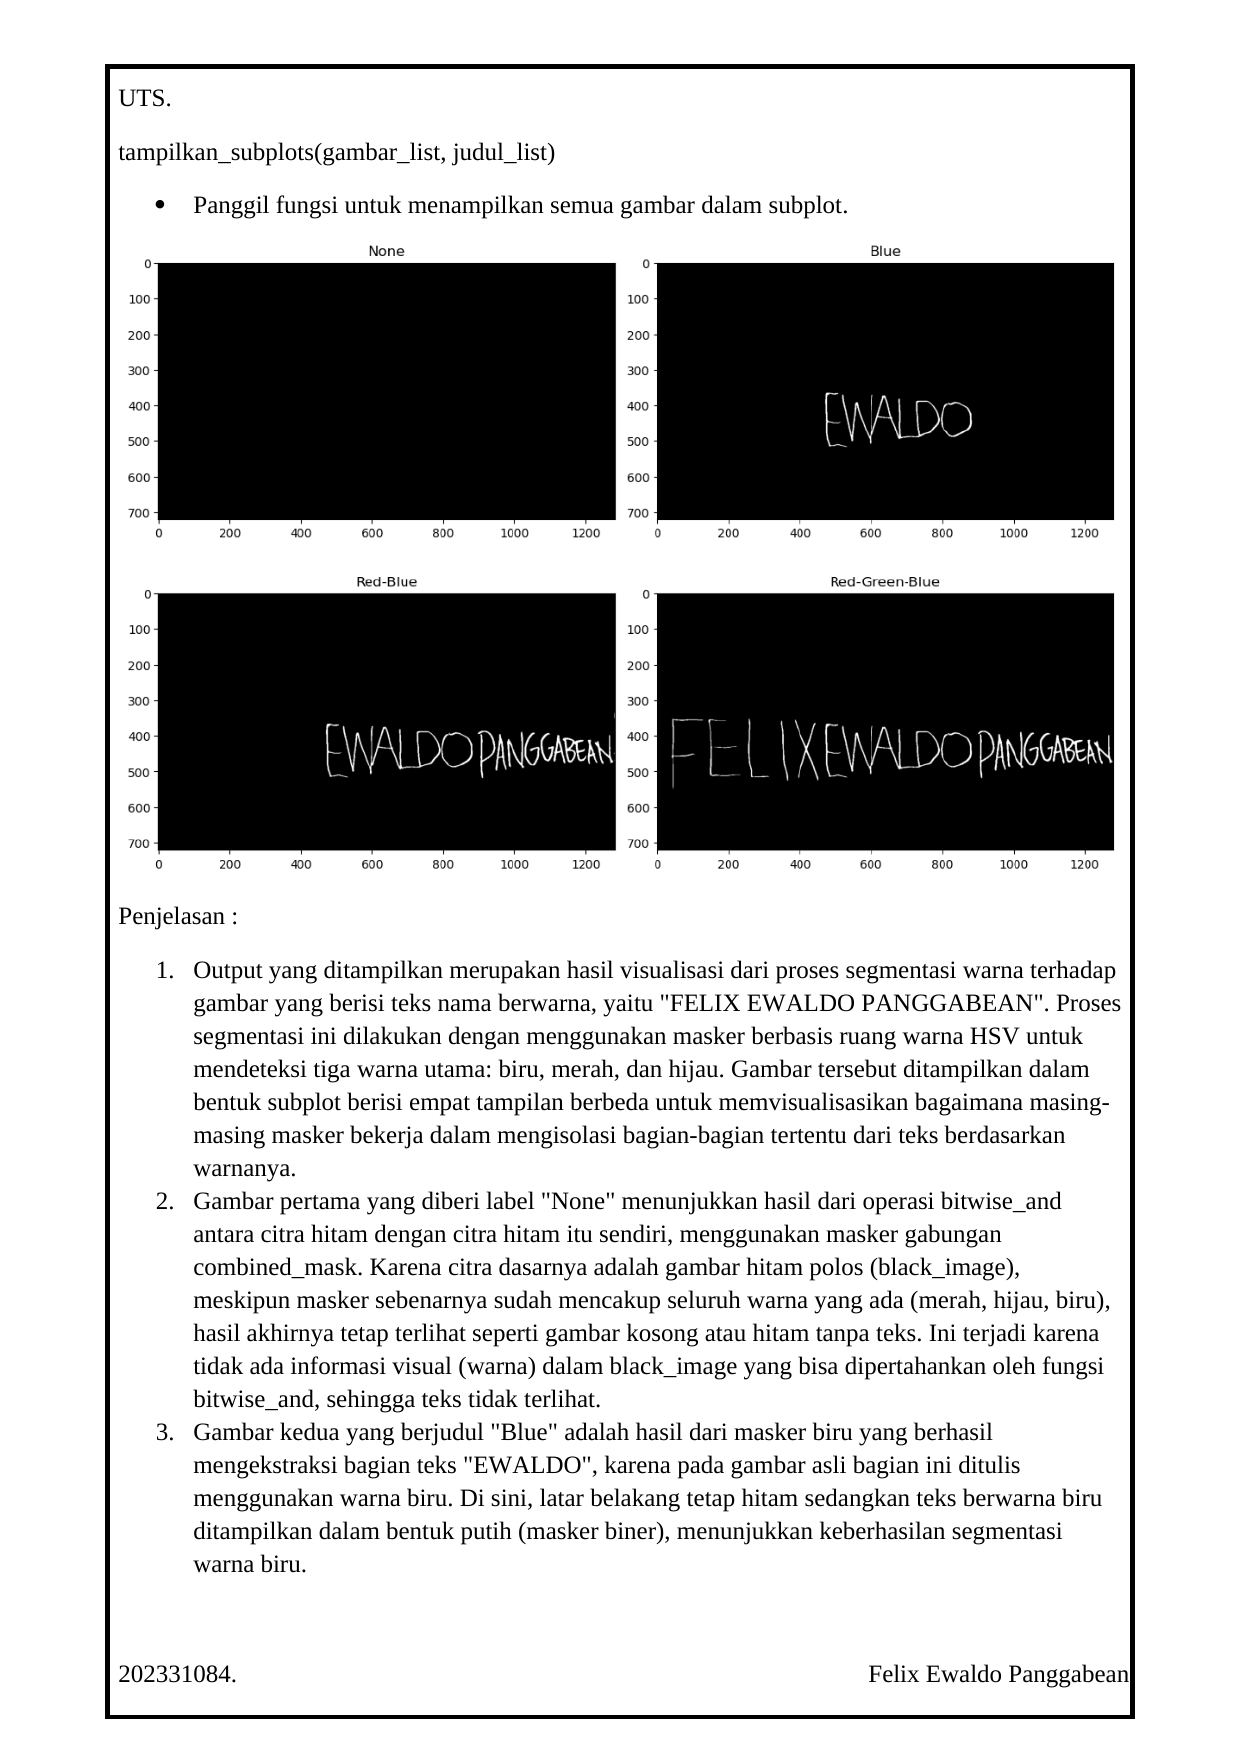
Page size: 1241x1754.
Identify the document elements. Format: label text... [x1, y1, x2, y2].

list Output yang ditampilkan merupakan hasil visualisasi dari proses segmentasi warna terhadap gambar yang berisi teks nama berwarna, yaitu "FELIX EWALDO PANGGABEAN". Proses segmentasi ini dilakukan dengan menggunakan masker berbasis ruang warna HSV untuk mendeteksi tiga warna utama: biru, merah, dan hijau. Gambar tersebut ditampilkan dalam bentuk subplot berisi empat tampilan berbeda untuk memvisualisasikan bagaimana masing-masing masker bekerja dalam mengisolasi bagian-bagian tertentu dari teks berdasarkan warnanya. [156, 955, 1122, 1182]
list Panggil fungsi untuk menampilkan semua gambar dalam subplot. [156, 191, 1122, 219]
list Gambar kedua yang berjudul "Blue" adalah hasil dari masker biru yang berhasil mengekstraksi bagian teks "EWALDO", karena pada gambar asli bagian ini ditulis menggunakan warna biru. Di sini, latar belakang tetap hitam sedangkan teks berwarna biru ditampilkan dalam bentuk putih (masker biner), menunjukkan keberhasilan segmentasi warna biru. [156, 1417, 1122, 1578]
text Penjelasan : [118, 901, 1122, 930]
text tampilkan_subplots(gambar_list, judul_list) [118, 137, 1122, 166]
list Gambar pertama yang diberi label "None" menunjukkan hasil dari operasi bitwise_and antara citra hitam dengan citra hitam itu sendiri, menggunakan masker gabungan combined_mask. Karena citra dasarnya adalah gambar hitam polos (black_image), meskipun masker sebenarnya sudah mencakup seluruh warna yang ada (merah, hijau, biru), hasil akhirnya tetap terlihat seperti gambar kosong atau hitam tanpa teks. Ini terjadi karena tidak ada informasi visual (warna) dalam black_image yang bisa dipertahankan oleh fungsi bitwise_and, sehingga teks tidak terlihat. [156, 1186, 1122, 1413]
picture [118, 244, 1123, 877]
